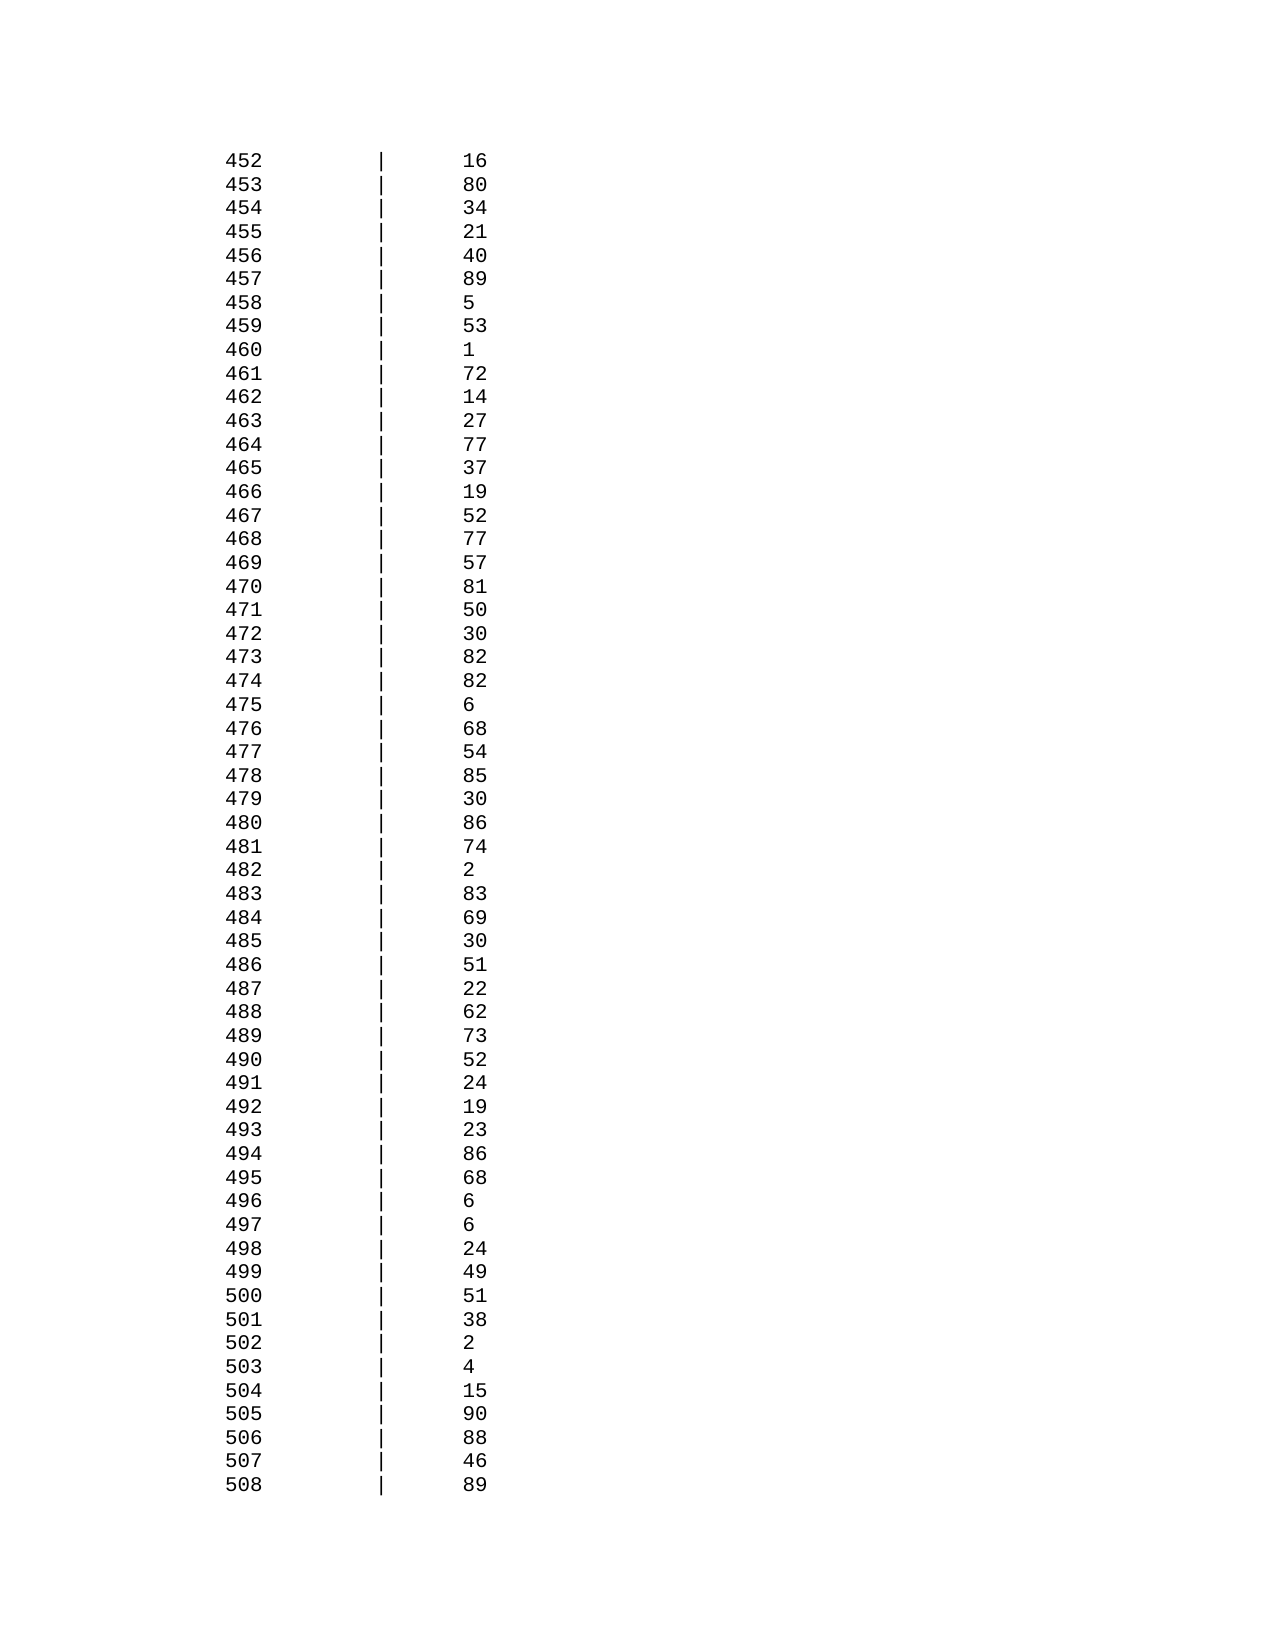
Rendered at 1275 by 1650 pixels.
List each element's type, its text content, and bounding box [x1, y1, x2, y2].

text 461 | 72 [150, 363, 1125, 386]
text 506 | 88 [150, 1427, 1125, 1451]
text 457 | 89 [150, 268, 1125, 292]
text 502 | 2 [150, 1332, 1125, 1356]
text 473 | 82 [150, 647, 1125, 670]
text 508 | 89 [150, 1474, 1125, 1498]
text 463 | 27 [150, 410, 1125, 434]
text 486 | 51 [150, 954, 1125, 978]
text 454 | 34 [150, 197, 1125, 221]
text 495 | 68 [150, 1167, 1125, 1190]
text 478 | 85 [150, 765, 1125, 788]
text 488 | 62 [150, 1001, 1125, 1025]
text 499 | 49 [150, 1261, 1125, 1285]
text 474 | 82 [150, 670, 1125, 694]
text 464 | 77 [150, 434, 1125, 457]
text 501 | 38 [150, 1309, 1125, 1332]
text 468 | 77 [150, 528, 1125, 552]
text 455 | 21 [150, 221, 1125, 244]
text 469 | 57 [150, 552, 1125, 576]
text 471 | 50 [150, 599, 1125, 623]
text 480 | 86 [150, 812, 1125, 836]
text 482 | 2 [150, 859, 1125, 883]
text 477 | 54 [150, 741, 1125, 765]
text 472 | 30 [150, 623, 1125, 647]
text 500 | 51 [150, 1285, 1125, 1309]
text 496 | 6 [150, 1190, 1125, 1214]
text 489 | 73 [150, 1025, 1125, 1048]
text 467 | 52 [150, 505, 1125, 528]
text 504 | 15 [150, 1379, 1125, 1403]
text 490 | 52 [150, 1048, 1125, 1072]
text 484 | 69 [150, 907, 1125, 930]
text 456 | 40 [150, 244, 1125, 268]
text 505 | 90 [150, 1403, 1125, 1427]
text 483 | 83 [150, 883, 1125, 907]
text 462 | 14 [150, 386, 1125, 410]
text 459 | 53 [150, 316, 1125, 339]
text 479 | 30 [150, 788, 1125, 812]
text 497 | 6 [150, 1214, 1125, 1238]
text 475 | 6 [150, 694, 1125, 717]
text 470 | 81 [150, 576, 1125, 599]
text 460 | 1 [150, 339, 1125, 363]
text 465 | 37 [150, 457, 1125, 481]
text 493 | 23 [150, 1119, 1125, 1143]
text 476 | 68 [150, 717, 1125, 741]
text 498 | 24 [150, 1238, 1125, 1261]
text 503 | 4 [150, 1356, 1125, 1379]
text 485 | 30 [150, 930, 1125, 954]
text 487 | 22 [150, 978, 1125, 1001]
text 481 | 74 [150, 836, 1125, 859]
text 491 | 24 [150, 1072, 1125, 1096]
text 507 | 46 [150, 1451, 1125, 1474]
text 452 | 16 [150, 150, 1125, 174]
text 453 | 80 [150, 174, 1125, 197]
text 492 | 19 [150, 1096, 1125, 1119]
text 494 | 86 [150, 1143, 1125, 1167]
text 466 | 19 [150, 481, 1125, 505]
text 458 | 5 [150, 292, 1125, 316]
